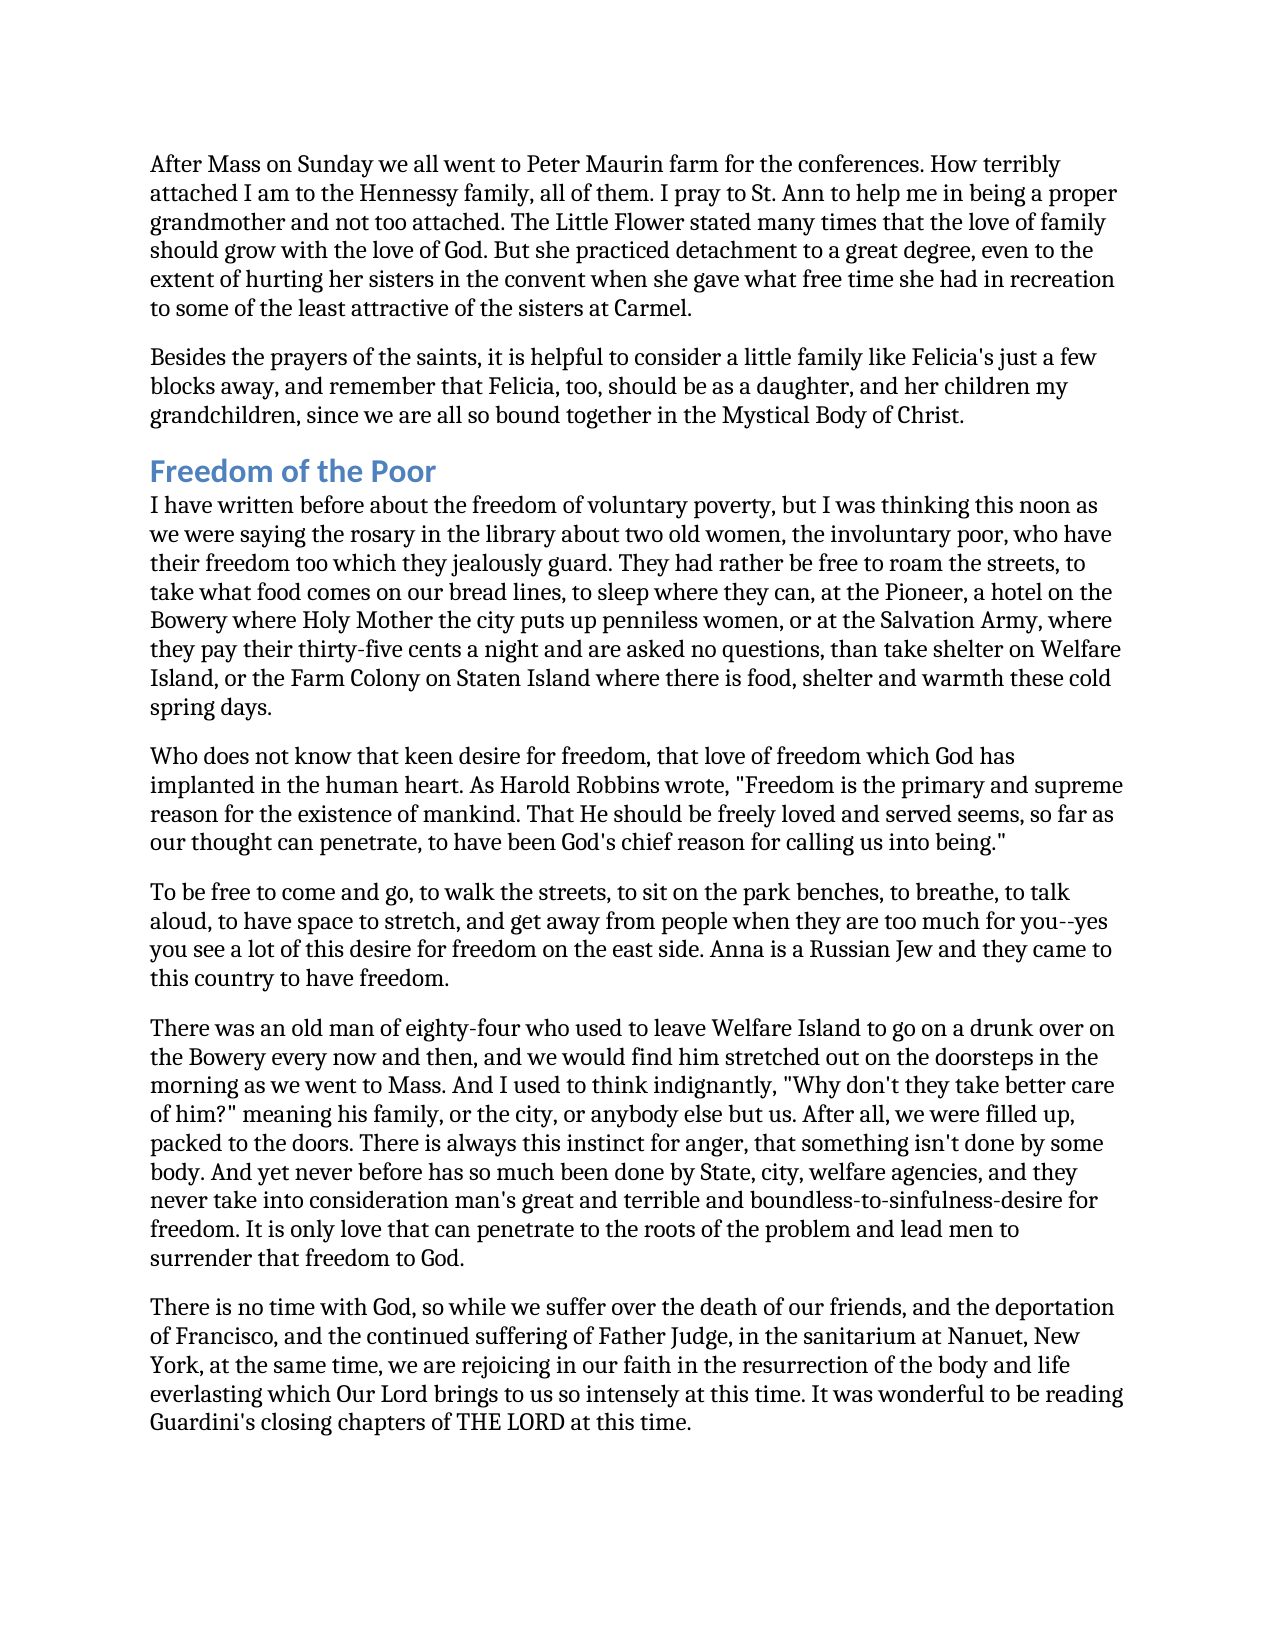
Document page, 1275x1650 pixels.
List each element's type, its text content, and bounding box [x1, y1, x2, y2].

text After Mass on Sunday we all went to Peter Maurin farm for the conferences. How terribly attached I am to the Hennessy family, all of them. I pray to St. Ann to help me in being a proper grandmother and not too attached. The Little Flower stated many times that the love of family should grow with the love of God. But she practiced detachment to a great degree, even to the extent of hurting her sisters in the convent when she gave what free time she had in recreation to some of the least attractive of the sisters at Carmel. [150, 150, 1125, 322]
text There is no time with God, so while we suffer over the death of our friends, and the deportation of Francisco, and the continued suffering of Father Judge, in the sanitarium at Nanuet, New York, at the same time, we are rejoicing in our faith in the resurrection of the body and life everlasting which Our Lord brings to us so intensely at this time. It was wonderful to be reading Guardini's closing chapters of THE LORD at this time. [150, 1293, 1125, 1437]
text Who does not know that keen desire for freedom, that love of freedom which God has implanted in the human heart. As Harold Robbins wrote, "Freedom is the primary and supreme reason for the existence of mankind. That He should be freely loved and served seems, so far as our thought can penetrate, to have been God's chief reason for calling us into being." [150, 742, 1125, 857]
text To be free to come and go, to walk the streets, to sit on the park benches, to breathe, to talk aloud, to have space to stretch, and get away from people when they are too much for you--yes you see a lot of this desire for freedom on the east side. Anna is a Russian Jew and they came to this country to have freedom. [150, 878, 1125, 993]
subtitle Freedom of the Poor [150, 450, 1125, 491]
text There was an old man of eighty-four who used to leave Welfare Island to go on a drunk over on the Bowery every now and then, and we would find him stretched out on the doorsteps in the morning as we went to Mass. And I used to think indignantly, "Why don't they take better care of him?" meaning his family, or the city, or anybody else but us. After all, we were filled up, packed to the doors. There is always this instinct for anger, that something isn't done by some body. And yet never before has so much been done by State, city, welfare agencies, and they never take into consideration man's great and terrible and boundless-to-sinfulness-desire for freedom. It is only love that can penetrate to the roots of the problem and lead men to surrender that freedom to God. [150, 1014, 1125, 1272]
text I have written before about the freedom of voluntary poverty, but I was thinking this noon as we were saying the rosary in the library about two old women, the involuntary poor, who have their freedom too which they jealously guard. They had rather be free to roam the streets, to take what food comes on our bread lines, to sleep where they can, at the Pioneer, a hotel on the Bowery where Holy Mother the city puts up penniless women, or at the Salvation Army, where they pay their thirty-five cents a night and are asked no questions, than take shelter on Welfare Island, or the Farm Colony on Staten Island where there is food, shelter and warmth these cold spring days. [150, 491, 1125, 721]
text Besides the prayers of the saints, it is helpful to consider a little family like Felicia's just a few blocks away, and remember that Felicia, too, should be as a daughter, and her children my grandchildren, since we are all so bound together in the Mystical Body of Christ. [150, 343, 1125, 429]
